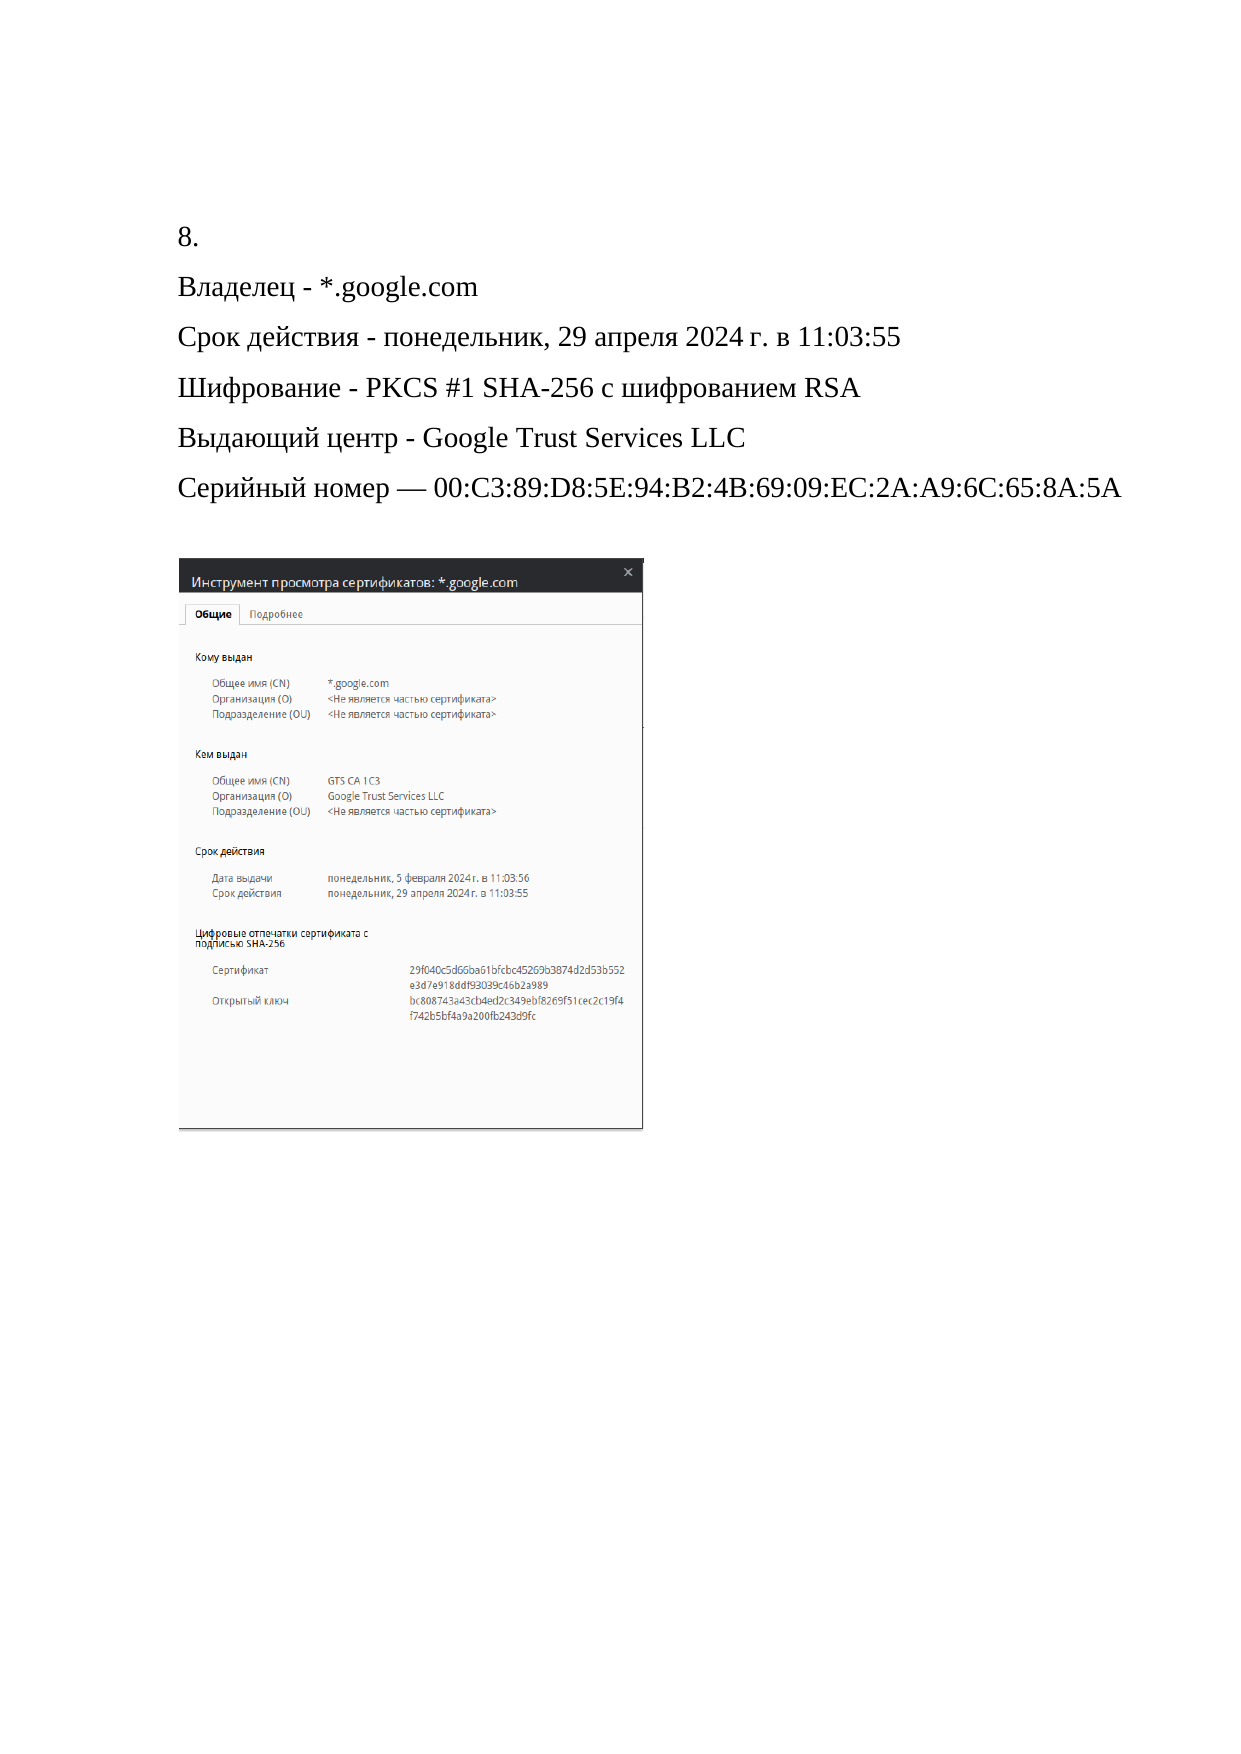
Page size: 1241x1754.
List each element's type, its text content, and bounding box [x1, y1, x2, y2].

picture [179, 558, 644, 1132]
text Срок действия - понедельник, 29 апреля 2024 г. в 11:03:55 [177, 319, 1152, 353]
text Серийный номер — 00:C3:89:D8:5E:94:B2:4B:69:09:EC:2A:A9:6C:65:8A:5A [177, 470, 1152, 504]
text Выдающий центр - Google Trust Services LLC [177, 420, 1152, 453]
text Владелец - *.google.com [177, 269, 1152, 303]
text 8. [177, 219, 1152, 252]
text Шифрование - PKCS #1 SHA-256 с шифрованием RSA [177, 370, 1152, 403]
